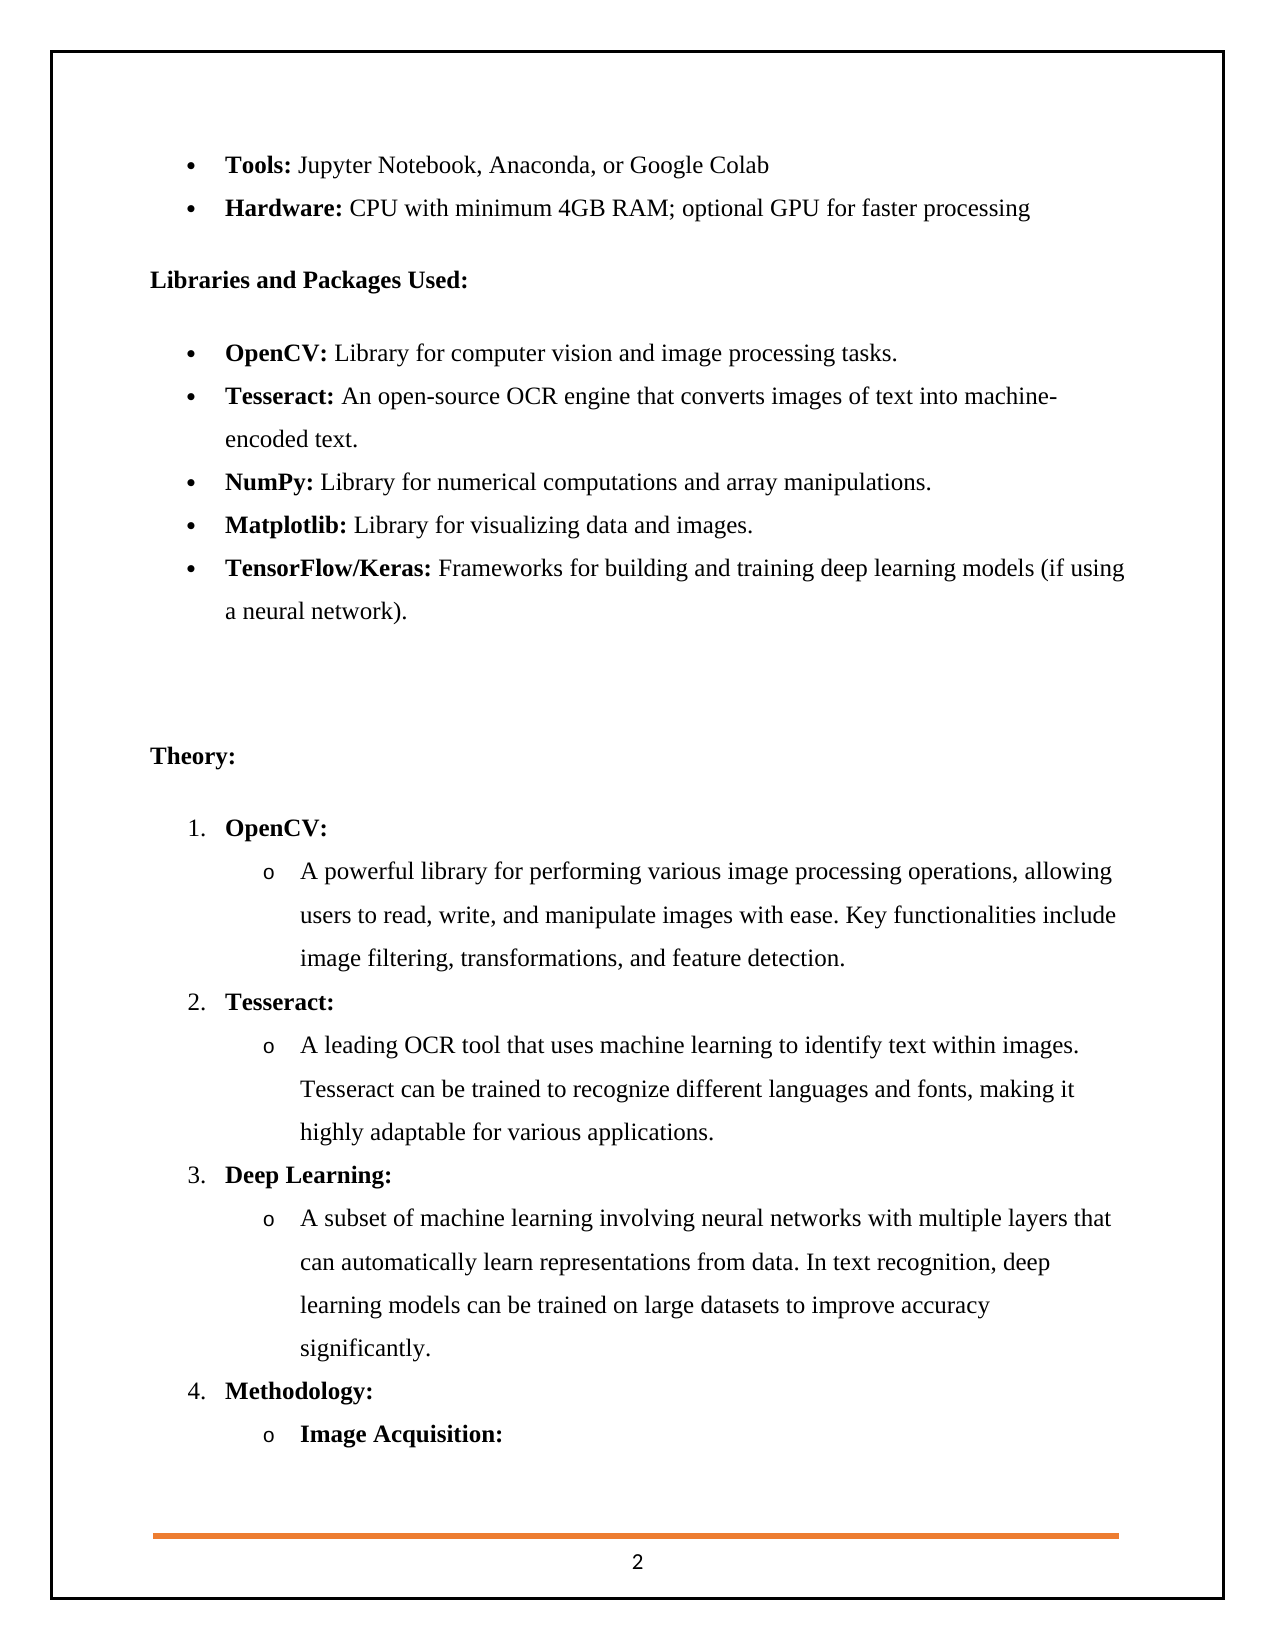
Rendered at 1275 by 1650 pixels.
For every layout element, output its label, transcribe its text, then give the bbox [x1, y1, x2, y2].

list Tesseract: [187, 987, 1125, 1015]
list Matplotlib: Library for visualizing data and images. [187, 510, 1125, 539]
list A leading OCR tool that uses machine learning to identify text within images. Tesseract can be trained to recognize different languages and fonts, making it highly adaptable for various applications. [262, 1030, 1125, 1146]
list Tesseract: An open-source OCR engine that converts images of text into machine-encoded text. [187, 381, 1125, 453]
list Hardware: CPU with minimum 4GB RAM; optional GPU for faster processing [187, 193, 1125, 222]
text Libraries and Packages Used: [150, 265, 1125, 294]
list Tools: Jupyter Notebook, Anaconda, or Google Colab [187, 150, 1125, 179]
list A powerful library for performing various image processing operations, allowing users to read, write, and manipulate images with ease. Key functionalities include image filtering, transformations, and feature detection. [262, 856, 1125, 972]
list Methodology: [187, 1376, 1125, 1405]
list Image Acquisition: [262, 1419, 1125, 1449]
list NumPy: Library for numerical computations and array manipulations. [187, 467, 1125, 496]
list OpenCV: [187, 813, 1125, 842]
text Theory: [150, 741, 1125, 770]
list Deep Learning: [187, 1160, 1125, 1189]
list OpenCV: Library for computer vision and image processing tasks. [187, 338, 1125, 366]
list TensorFlow/Keras: Frameworks for building and training deep learning models (if using a neural network). [187, 553, 1125, 625]
list A subset of machine learning involving neural networks with multiple layers that can automatically learn representations from data. In text recognition, deep learning models can be trained on large datasets to improve accuracy significantly. [262, 1203, 1125, 1362]
